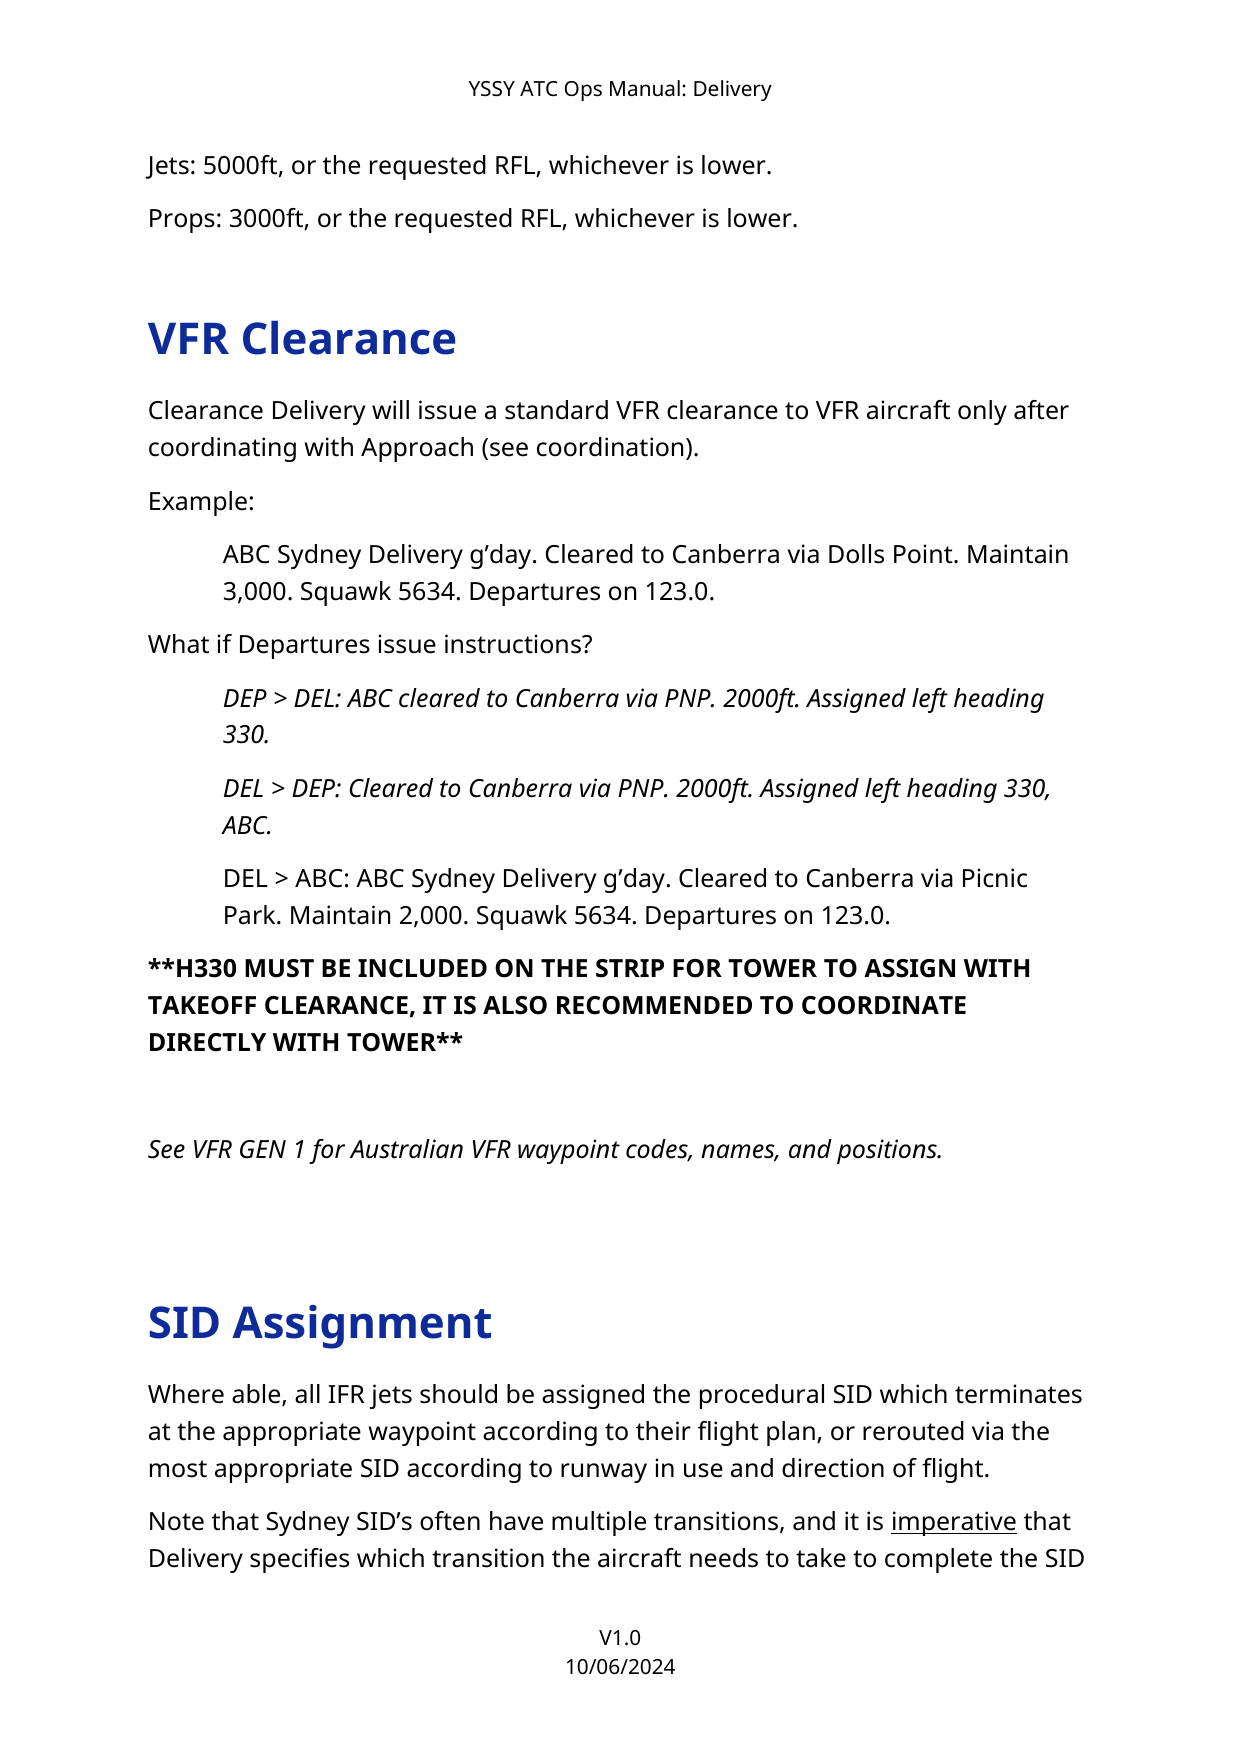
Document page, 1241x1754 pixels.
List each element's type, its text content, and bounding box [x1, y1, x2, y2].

text Jets: 5000ft, or the requested RFL, whichever is lower. [148, 148, 1093, 182]
text Example: [148, 483, 1093, 517]
text Clearance Delivery will issue a standard VFR clearance to VFR aircraft only after coordinating with Approach (see coordination). [148, 393, 1093, 464]
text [148, 1504, 1093, 1574]
subtitle SID Assignment [148, 1292, 1093, 1351]
text What if Departures issue instructions? [148, 627, 1093, 661]
text DEL > ABC: ABC Sydney Delivery g’day. Cleared to Canberra via Picnic Park. Maintain 2,000. Squawk 5634. Departures on 123.0. [223, 861, 1093, 932]
text Props: 3000ft, or the requested RFL, whichever is lower. [148, 201, 1093, 235]
text Where able, all IFR jets should be assigned the procedural SID which terminates at the appropriate waypoint according to their flight plan, or rerouted via the most appropriate SID according to runway in use and direction of flight. [148, 1377, 1093, 1484]
text DEP > DEL: ABC cleared to Canberra via PNP. 2000ft. Assigned left heading 330. [223, 680, 1093, 751]
text ABC Sydney Delivery g’day. Cleared to Canberra via Dolls Point. Maintain 3,000. Squawk 5634. Departures on 123.0. [223, 537, 1093, 607]
text **H330 MUST BE INCLUDED ON THE STRIP FOR TOWER TO ASSIGN WITH TAKEOFF CLEARANCE, IT IS ALSO RECOMMENDED TO COORDINATE DIRECTLY WITH TOWER** [148, 951, 1093, 1058]
text DEL > DEP: Cleared to Canberra via PNP. 2000ft. Assigned left heading 330, ABC. [223, 771, 1093, 841]
text See VFR GEN 1 for Australian VFR waypoint codes, names, and positions. [148, 1131, 1093, 1165]
subtitle VFR Clearance [148, 308, 1093, 367]
